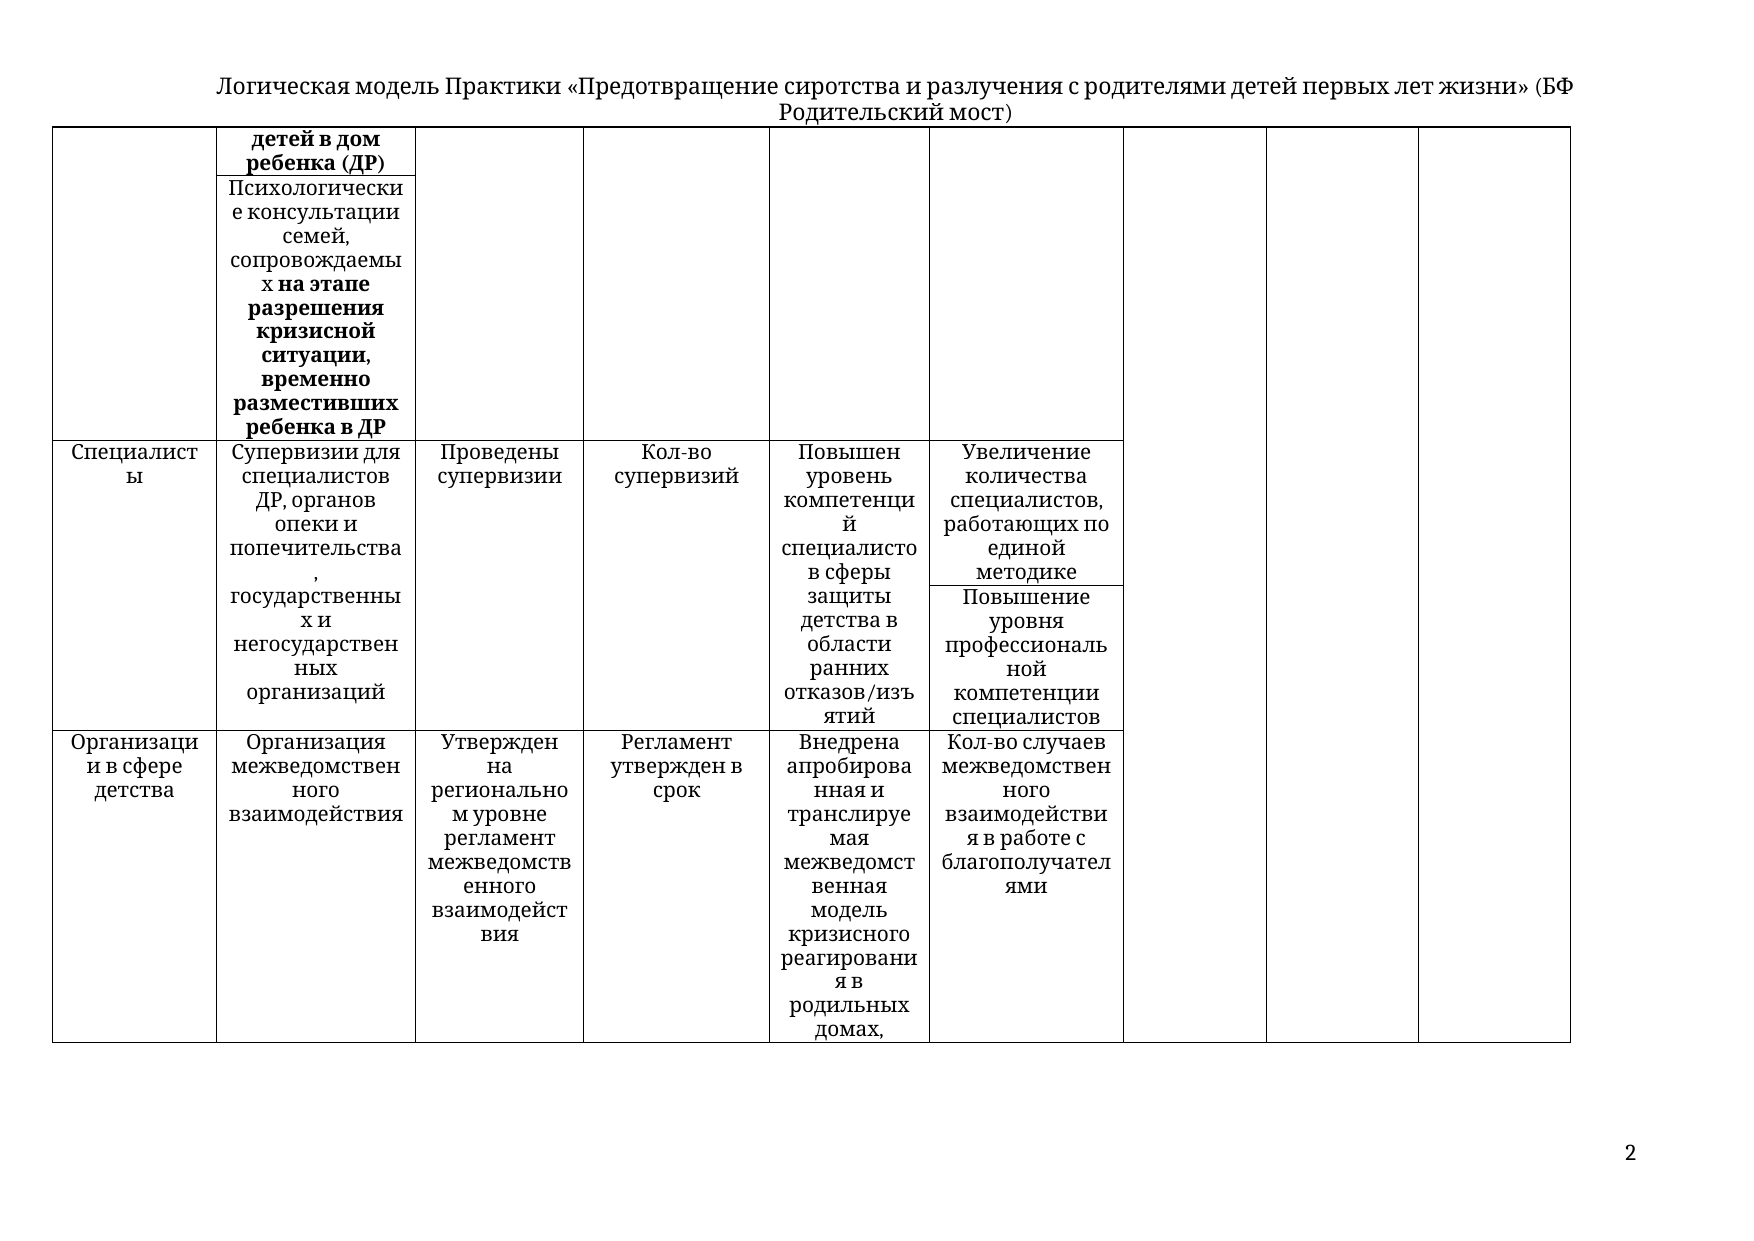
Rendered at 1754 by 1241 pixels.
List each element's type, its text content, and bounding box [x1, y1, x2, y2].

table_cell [53, 731, 216, 1042]
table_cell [584, 731, 769, 1042]
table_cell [416, 731, 583, 1042]
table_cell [770, 731, 929, 1042]
table_cell Повышение уровня профессиональной компетенции специалистов [930, 586, 1123, 729]
table_cell Кол-во супервизий [584, 441, 769, 729]
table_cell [930, 731, 1123, 1042]
table_cell Повышен уровень компетенций специалистов сферы защиты детства в области ранних отказов/изъятий [770, 441, 929, 729]
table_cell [217, 731, 415, 1042]
table_cell Проведены супервизии [416, 441, 583, 729]
table_cell Супервизии для специалистов ДР, органов опеки и попечительства, государственных и негосударственных организаций [217, 441, 415, 729]
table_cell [217, 128, 415, 175]
table_cell Психологические консультации семей, сопровождаемых на этапе разрешения кризисной ситуации, временно разместивших ребенка в ДР [217, 176, 415, 440]
table_cell Специалисты [53, 441, 216, 729]
table_cell Увеличение количества специалистов, работающих по единой методике [930, 441, 1123, 585]
